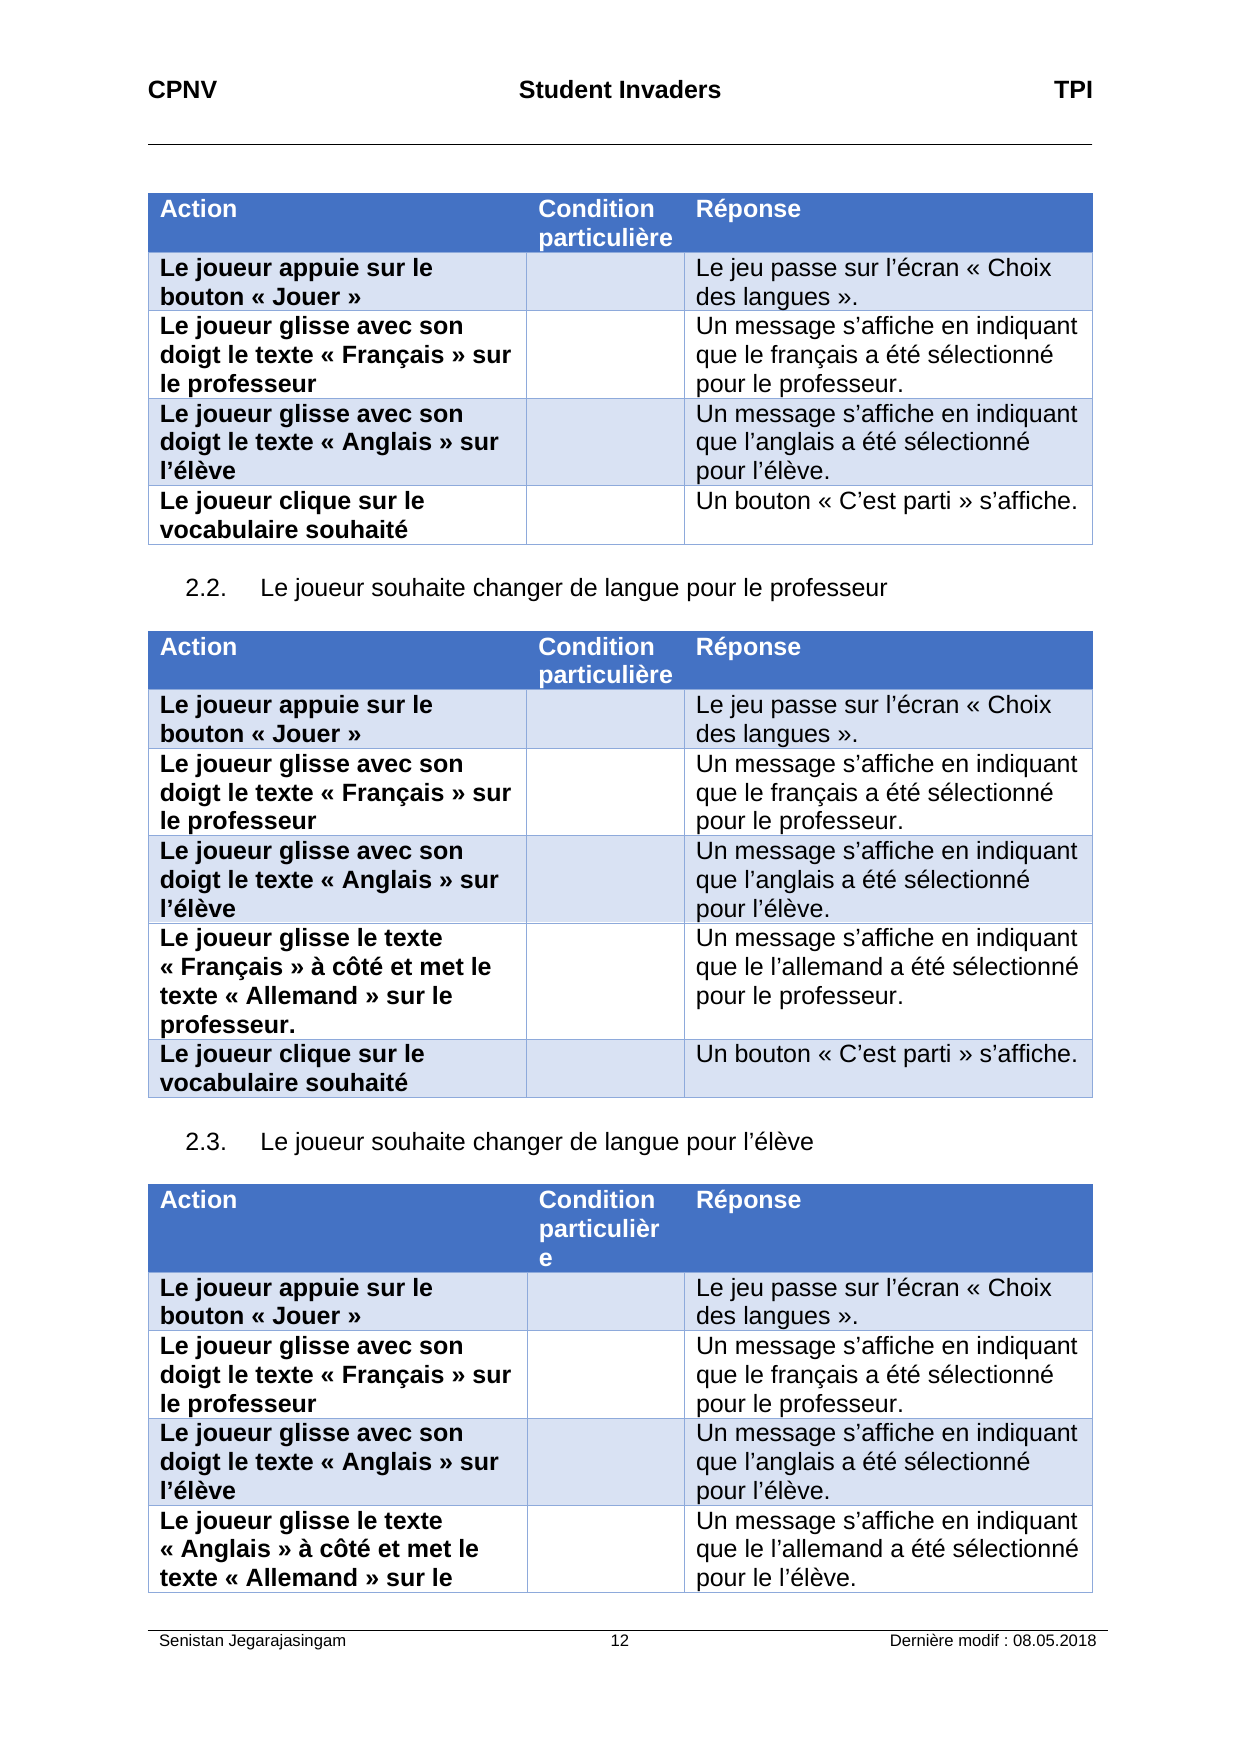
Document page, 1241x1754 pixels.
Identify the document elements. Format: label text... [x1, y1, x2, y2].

table_header Réponse [685, 194, 1092, 252]
table_cell Le joueur glisse avec son doigt le texte « Anglais » sur l’élève [149, 836, 526, 922]
table_header Réponse [685, 1185, 1092, 1272]
table_cell Le joueur glisse le texte « Français » à côté et met le texte « Allemand » sur le professeur. [149, 924, 526, 1038]
table_cell Le joueur glisse avec son doigt le texte « Français » sur le professeur [149, 311, 526, 398]
table_cell Un message s’affiche en indiquant que l’anglais a été sélectionné pour l’élève. [685, 399, 1092, 485]
table_cell [527, 924, 684, 1038]
list Le joueur souhaite changer de langue pour le professeur [185, 573, 1092, 602]
table_cell Un message s’affiche en indiquant que le français a été sélectionné pour le professeur. [685, 749, 1092, 835]
table_header Condition particulière [527, 194, 684, 252]
table_cell Un message s’affiche en indiquant que le français a été sélectionné pour le professeur. [685, 1331, 1092, 1417]
table_cell [527, 749, 684, 835]
table_cell Un message s’affiche en indiquant que l’anglais a été sélectionné pour l’élève. [685, 1419, 1092, 1505]
table_header Action [149, 1185, 527, 1272]
table_cell Le joueur glisse avec son doigt le texte « Français » sur le professeur [149, 1331, 527, 1417]
table_cell Un bouton « C’est parti » s’affiche. [685, 1040, 1092, 1097]
table_header Condition particulière [527, 632, 684, 689]
table_header Action [149, 632, 526, 689]
table_cell [528, 1273, 684, 1330]
table_cell [527, 690, 684, 748]
table_cell Un message s’affiche en indiquant que le français a été sélectionné pour le professeur. [685, 311, 1092, 398]
table_cell Le jeu passe sur l’écran « Choix des langues ». [685, 253, 1092, 310]
table_cell Le jeu passe sur l’écran « Choix des langues ». [685, 1273, 1092, 1330]
table_cell Le joueur clique sur le vocabulaire souhaité [149, 1040, 526, 1097]
table_cell Le joueur glisse le texte « Anglais » à côté et met le texte « Allemand » sur le professeur. [149, 1506, 527, 1592]
table_cell [527, 311, 684, 398]
table_cell [528, 1506, 684, 1592]
table_cell Un message s’affiche en indiquant que le l’allemand a été sélectionné pour le professeur. [685, 924, 1092, 1038]
table_cell [527, 836, 684, 922]
table_cell [527, 486, 684, 543]
table_cell Le joueur glisse avec son doigt le texte « Anglais » sur l’élève [149, 1419, 527, 1505]
table_cell Le joueur appuie sur le bouton « Jouer » [149, 690, 526, 748]
table_cell Le joueur appuie sur le bouton « Jouer » [149, 253, 526, 310]
list Le joueur souhaite changer de langue pour l’élève [185, 1127, 1092, 1156]
table_cell Un bouton « C’est parti » s’affiche. [685, 486, 1092, 543]
table_cell [527, 253, 684, 310]
table_cell [528, 1419, 684, 1505]
table_header Réponse [685, 632, 1092, 689]
table_cell Le joueur appuie sur le bouton « Jouer » [149, 1273, 527, 1330]
table_cell Un message s’affiche en indiquant que le l’allemand a été sélectionné pour le l’élève. [685, 1506, 1092, 1592]
table_cell [527, 399, 684, 485]
table_cell Le joueur clique sur le vocabulaire souhaité [149, 486, 526, 543]
table_cell Le joueur glisse avec son doigt le texte « Anglais » sur l’élève [149, 399, 526, 485]
table_cell Le joueur glisse avec son doigt le texte « Français » sur le professeur [149, 749, 526, 835]
table_header Action [149, 194, 526, 252]
table_cell Le jeu passe sur l’écran « Choix des langues ». [685, 690, 1092, 748]
table_cell Un message s’affiche en indiquant que l’anglais a été sélectionné pour l’élève. [685, 836, 1092, 922]
table_header Condition particulière [528, 1185, 684, 1272]
table_cell [527, 1040, 684, 1097]
table_cell [528, 1331, 684, 1417]
